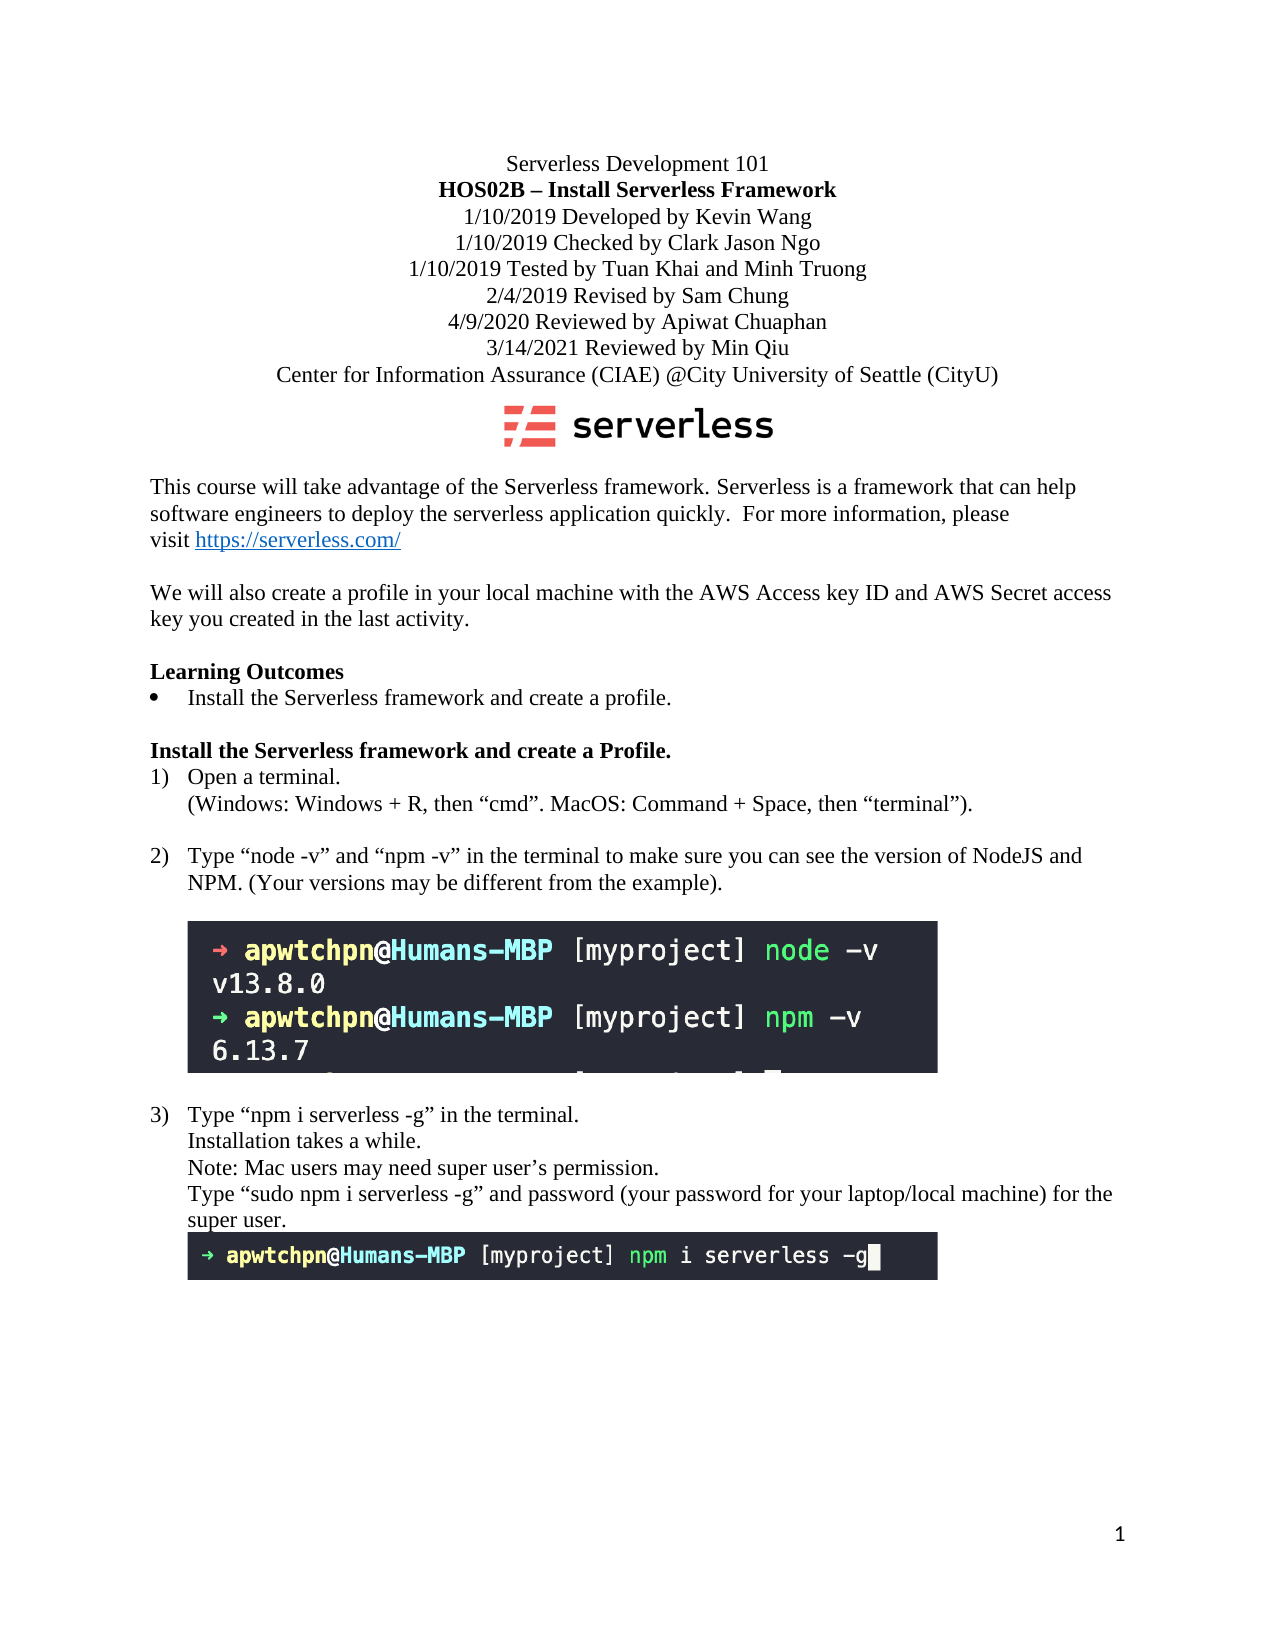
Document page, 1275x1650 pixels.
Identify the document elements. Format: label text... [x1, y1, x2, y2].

text This course will take advantage of the Serverless framework. Serverless is a framework that can help software engineers to deploy the serverless application quickly. For more information, please visit https://serverless.com/ [150, 473, 1125, 552]
text Serverless Development 101 [150, 150, 1125, 176]
text 4/9/2020 Reviewed by Apiwat Chuaphan [150, 308, 1125, 334]
text Install the Serverless framework and create a Profile. [150, 737, 1125, 763]
list Open a terminal. (Windows: Windows + R, then “cmd”. MacOS: Command + Space, then “terminal”). [150, 763, 1125, 842]
text 2/4/2019 Revised by Sam Chung [150, 282, 1125, 308]
list Type “npm i serverless -g” in the terminal. Installation takes a while. Note: Mac users may need super user’s permission. Type “sudo npm i serverless -g” and password (your password for your laptop/local machine) for the super user. [150, 1101, 1125, 1233]
text 1/10/2019 Developed by Kevin Wang [150, 203, 1125, 229]
text 1/10/2019 Checked by Clark Jason Ngo [150, 229, 1125, 255]
picture [187, 1232, 938, 1280]
list Install the Serverless framework and create a profile. [150, 684, 1125, 711]
text 1/10/2019 Tested by Tuan Khai and Minh Truong [150, 255, 1125, 282]
picture [187, 921, 938, 1073]
text HOS02B – Install Serverless Framework [150, 176, 1125, 203]
text Learning Outcomes [150, 658, 1125, 684]
text Center for Information Assurance (CIAE) @City University of Seattle (CityU) [150, 361, 1125, 387]
text We will also create a profile in your local machine with the AWS Access key ID and AWS Secret access key you created in the last activity. [150, 579, 1125, 632]
text 3/14/2021 Reviewed by Min Qiu [150, 334, 1125, 361]
list Type “node -v” and “npm -v” in the terminal to make sure you can see the version of NodeJS and NPM. (Your versions may be different from the example). [150, 842, 1125, 895]
picture [474, 387, 801, 455]
